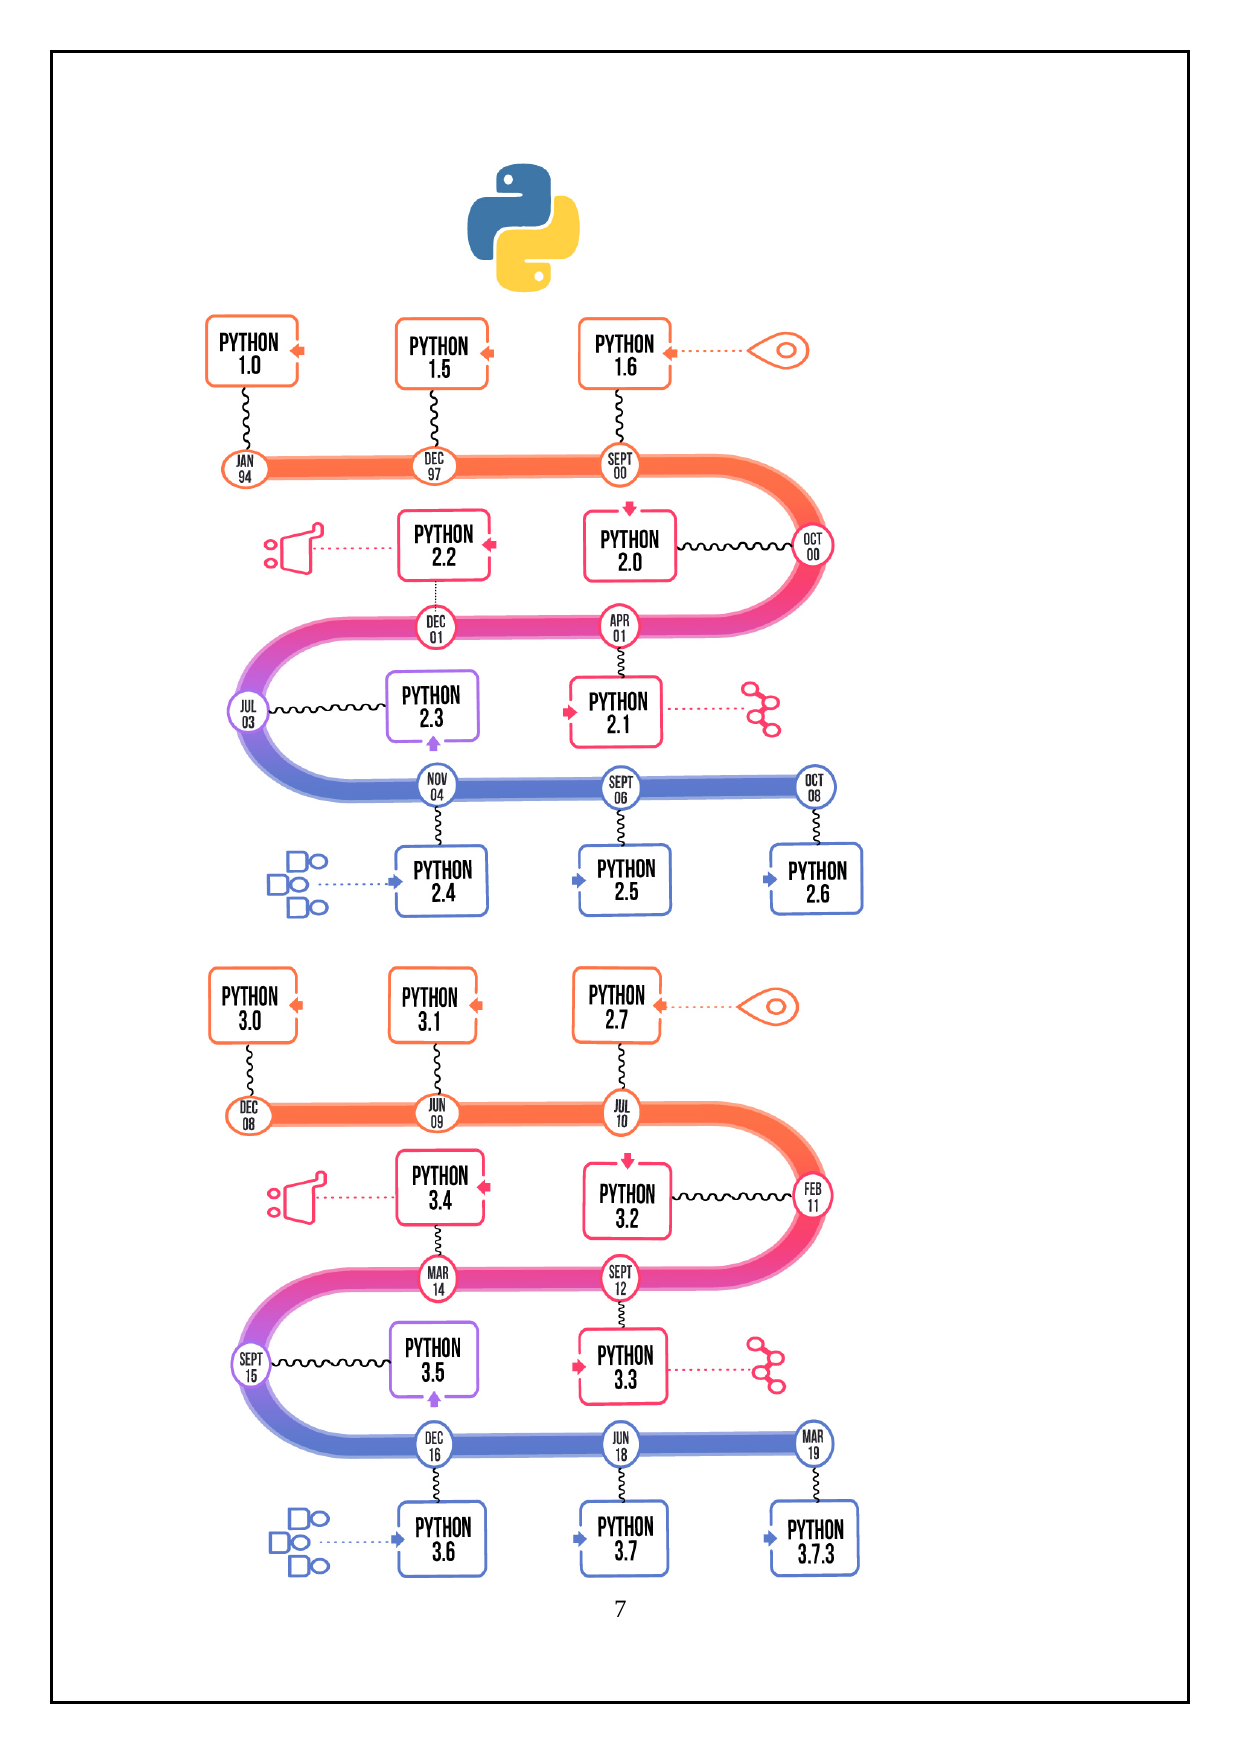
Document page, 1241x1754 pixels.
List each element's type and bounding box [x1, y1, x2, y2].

picture [112, 150, 916, 1594]
